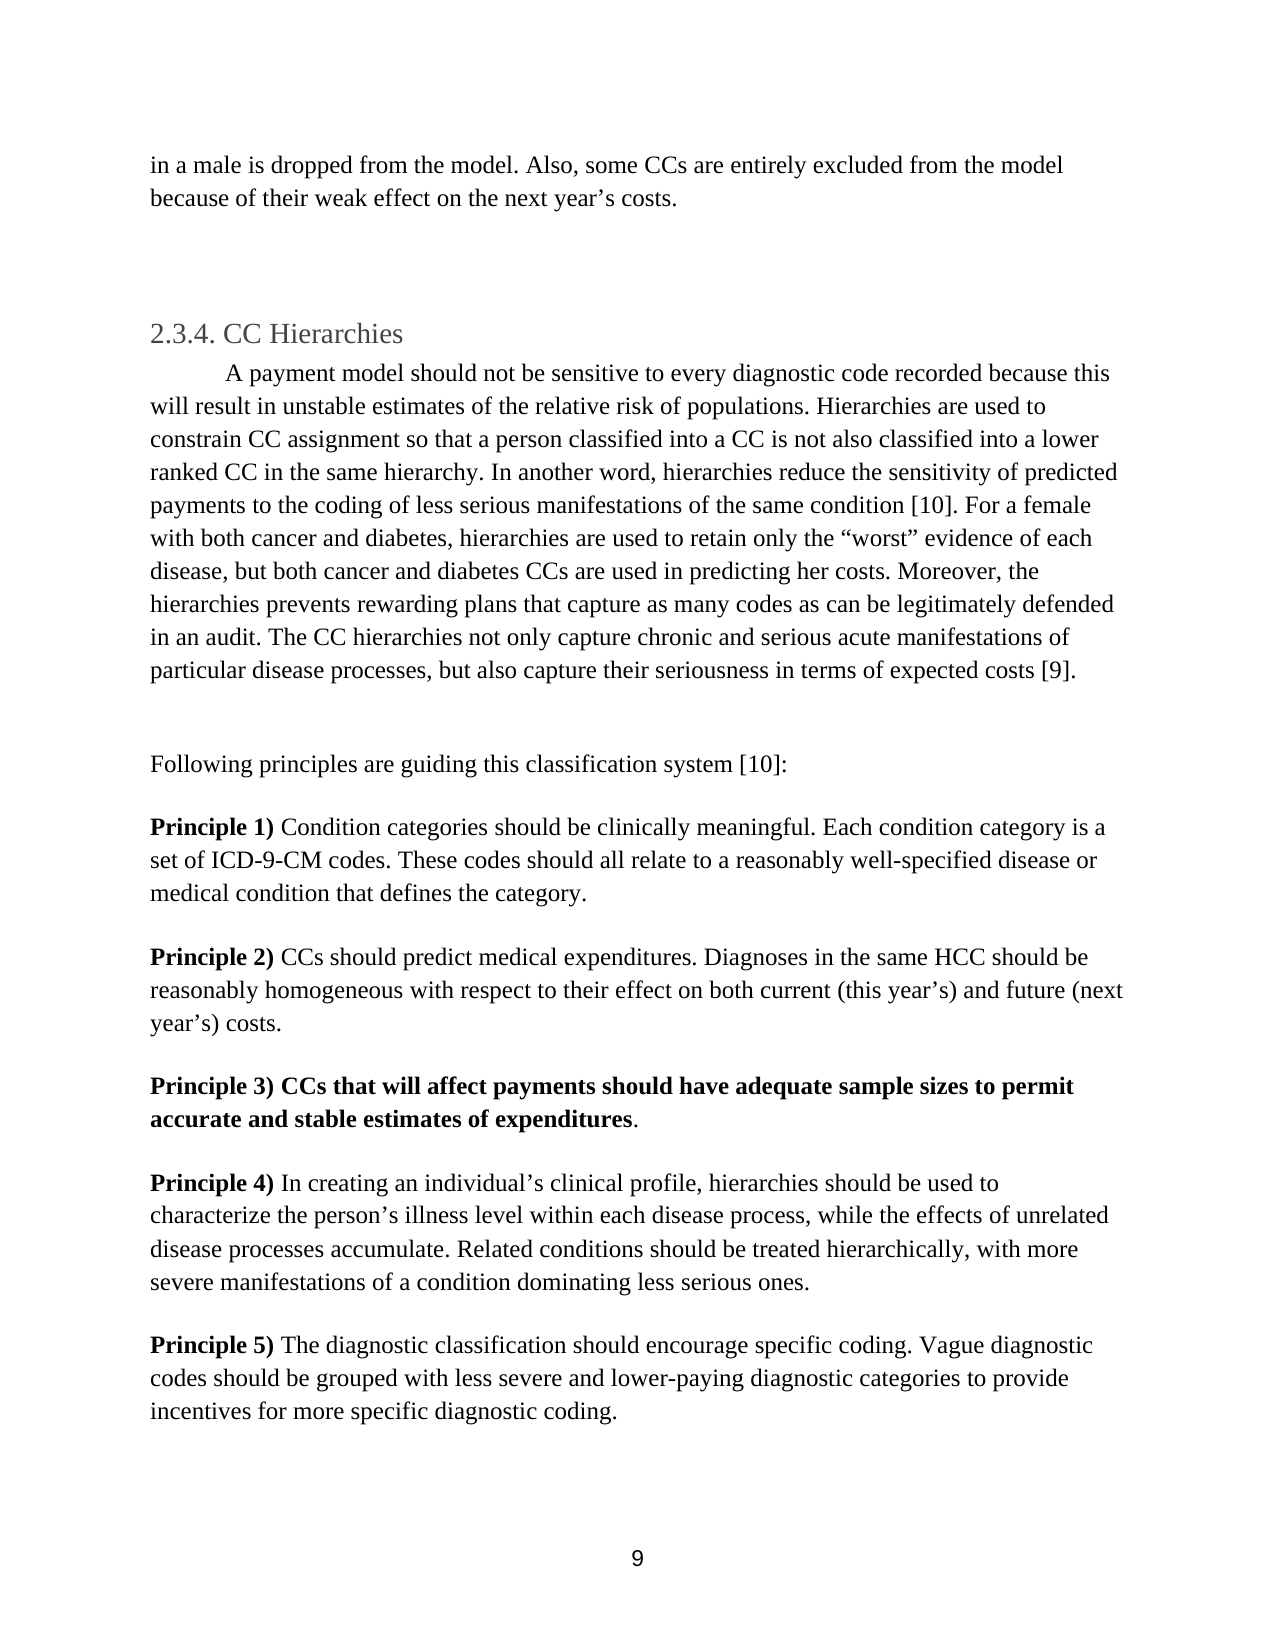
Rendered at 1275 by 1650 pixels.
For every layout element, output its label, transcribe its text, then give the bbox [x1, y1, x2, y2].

text Principle 5) The diagnostic classification should encourage specific coding. Vague diagnostic codes should be grouped with less severe and lower-paying diagnostic categories to provide incentives for more specific diagnostic coding. [150, 1330, 1125, 1425]
text Following principles are guiding this classification system [10]: [150, 749, 1125, 778]
text A payment model should not be sensitive to every diagnostic code recorded because this will result in unstable estimates of the relative risk of populations. Hierarchies are used to constrain CC assignment so that a person classified into a CC is not also classified into a lower ranked CC in the same hierarchy. In another word, hierarchies reduce the sensitivity of predicted payments to the coding of less serious manifestations of the same condition [10]. For a female with both cancer and diabetes, hierarchies are used to retain only the “worst” evidence of each disease, but both cancer and diabetes CCs are used in predicting her costs. Moreover, the hierarchies prevents rewarding plans that capture as many codes as can be legitimately defended in an audit. The CC hierarchies not only capture chronic and serious acute manifestations of particular disease processes, but also capture their seriousness in terms of expected costs [9]. [150, 358, 1125, 684]
text Principle 3) CCs that will affect payments should have adequate sample sizes to permit accurate and stable estimates of expenditures. [150, 1071, 1125, 1133]
text Principle 1) Condition categories should be clinically meaningful. Each condition category is a set of ICD-9-CM codes. These codes should all relate to a reasonably well-specified disease or medical condition that defines the category. [150, 812, 1125, 907]
text Principle 2) CCs should predict medical expenditures. Diagnoses in the same HCC should be reasonably homogeneous with respect to their effect on both current (this year’s) and future (next year’s) costs. [150, 942, 1125, 1036]
text Principle 4) In creating an individual’s clinical profile, hierarchies should be used to characterize the person’s illness level within each disease process, while the effects of unrelated disease processes accumulate. Related conditions should be treated hierarchically, with more severe manifestations of a condition dominating less serious ones. [150, 1168, 1125, 1295]
subtitle 2.3.4. CC Hierarchies [150, 316, 1125, 350]
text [150, 150, 1125, 212]
